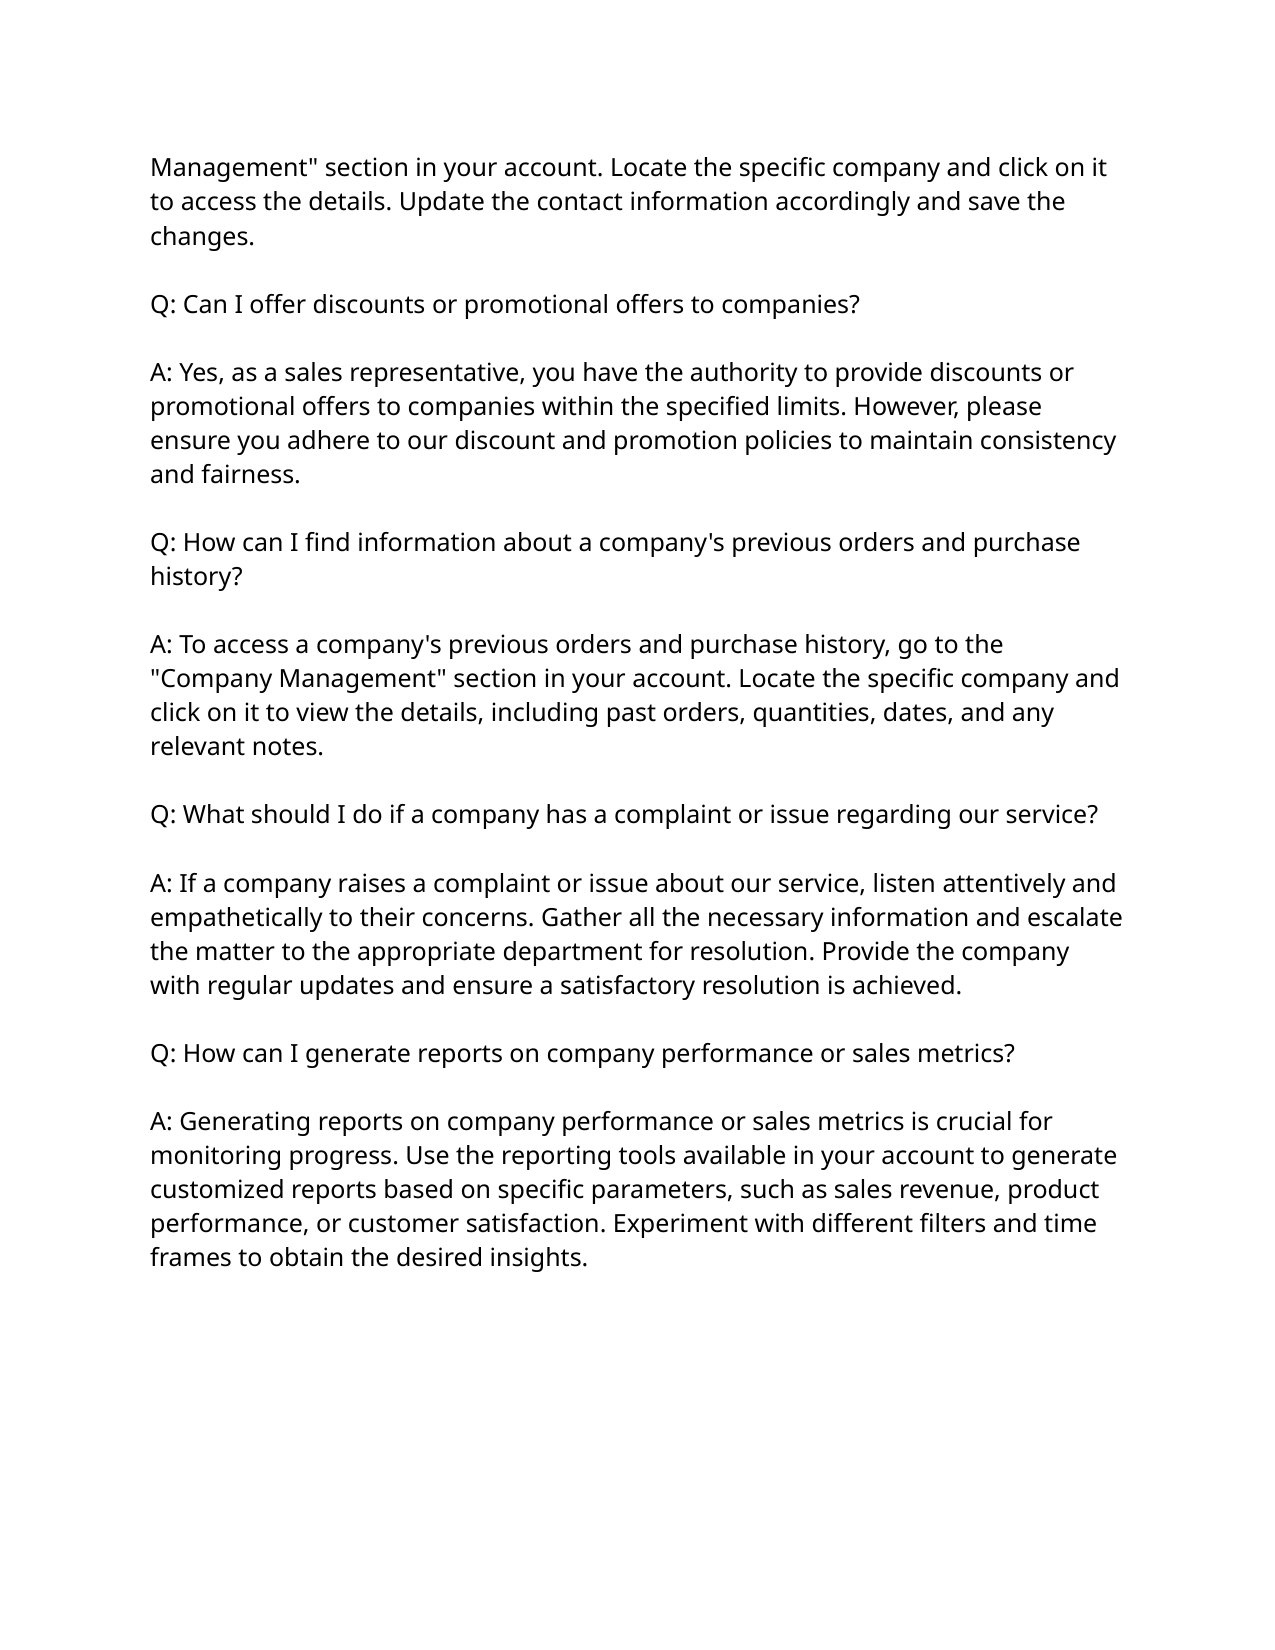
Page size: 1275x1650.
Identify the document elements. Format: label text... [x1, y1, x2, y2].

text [150, 150, 1125, 252]
text Q: Can I offer discounts or promotional offers to companies? A: Yes, as a sales representative, you have the authority to provide discounts or promotional offers to companies within the specified limits. However, please ensure you adhere to our discount and promotion policies to maintain consistency and fairness. [150, 286, 1125, 491]
text Q: How can I generate reports on company performance or sales metrics? A: Generating reports on company performance or sales metrics is crucial for monitoring progress. Use the reporting tools available in your account to generate customized reports based on specific parameters, such as sales revenue, product performance, or customer satisfaction. Experiment with different filters and time frames to obtain the desired insights. [150, 1036, 1125, 1274]
text Q: What should I do if a company has a complaint or issue regarding our service? A: If a company raises a complaint or issue about our service, listen attentively and empathetically to their concerns. Gather all the necessary information and escalate the matter to the appropriate department for resolution. Provide the company with regular updates and ensure a satisfactory resolution is achieved. [150, 797, 1125, 1002]
text Q: How can I find information about a company's previous orders and purchase history? A: To access a company's previous orders and purchase history, go to the "Company Management" section in your account. Locate the specific company and click on it to view the details, including past orders, quantities, dates, and any relevant notes. [150, 525, 1125, 763]
